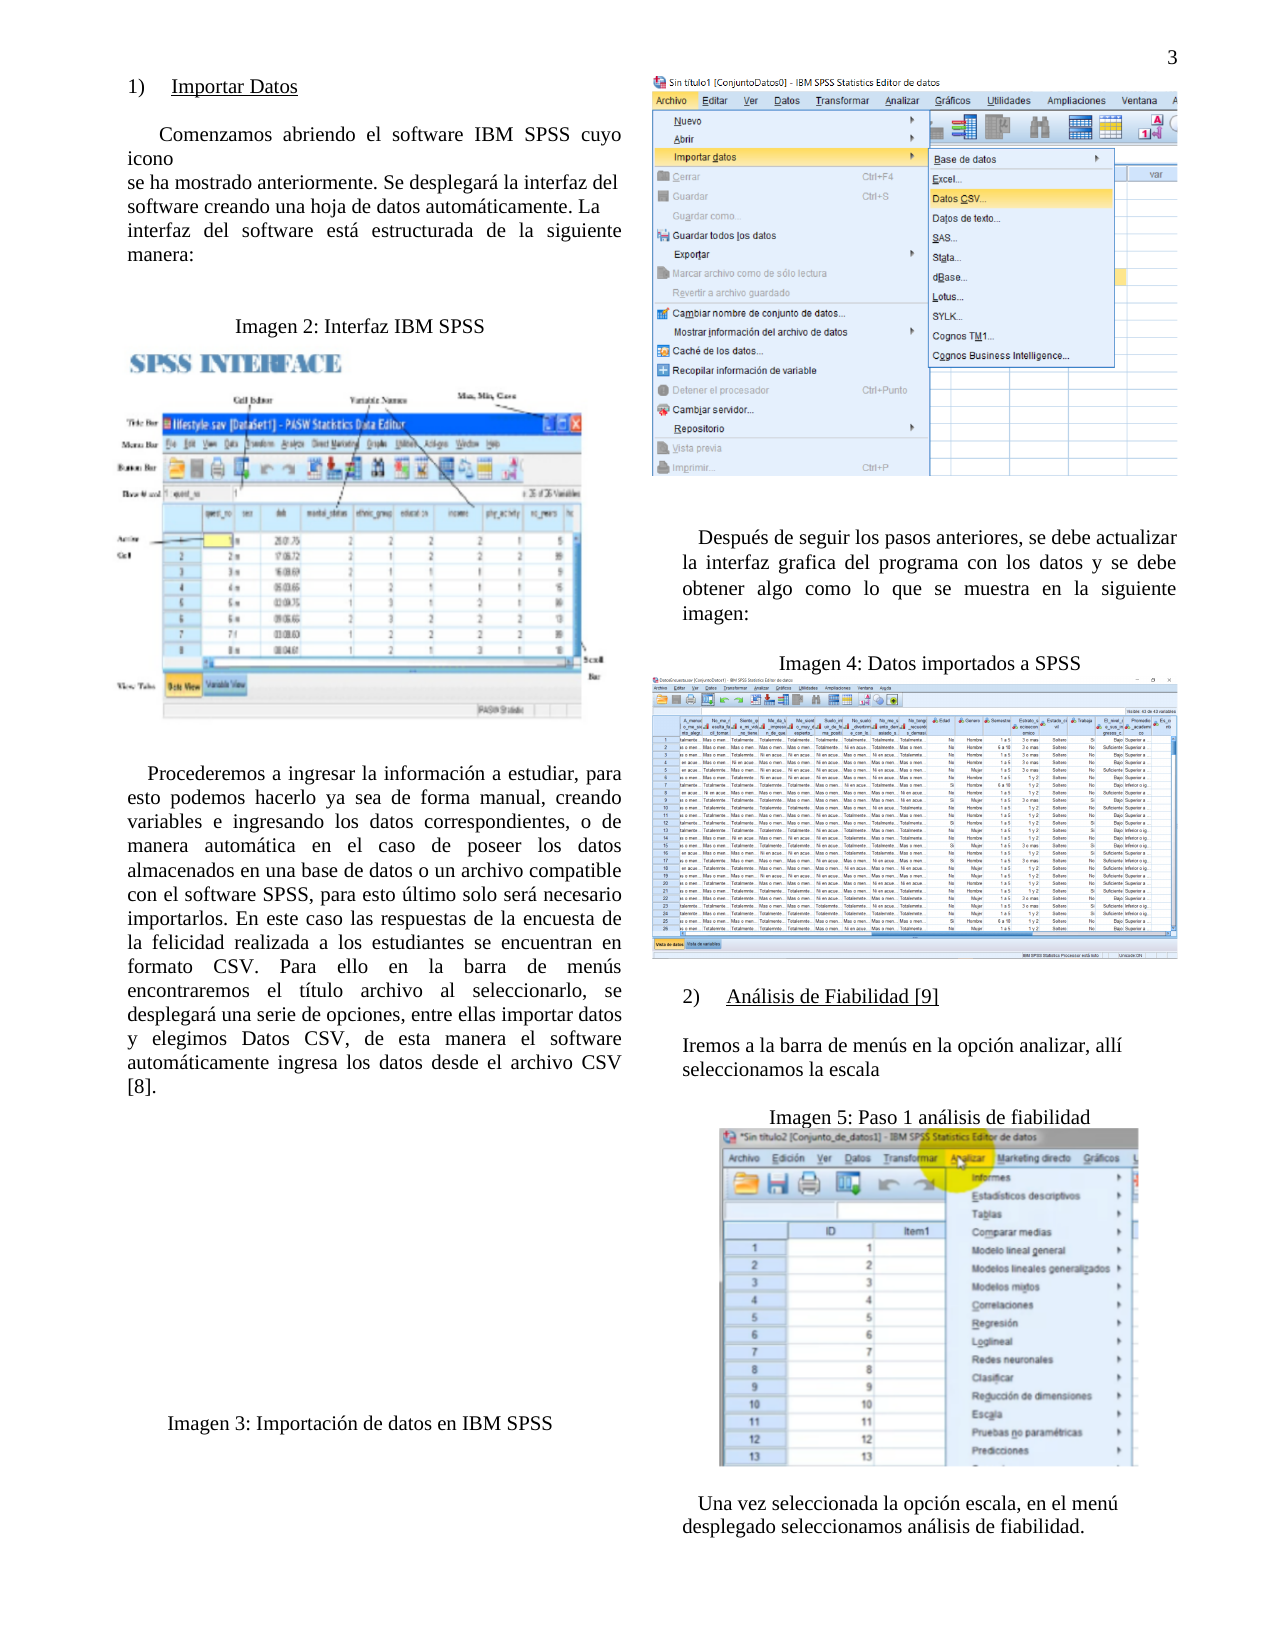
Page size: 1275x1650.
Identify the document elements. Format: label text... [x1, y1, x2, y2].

text Imagen 3: Importación de datos en IBM SPSS [97, 1411, 622, 1435]
subtitle Importar Datos [127, 74, 622, 98]
text software creando una hoja de datos automáticamente. La [127, 194, 622, 218]
picture [719, 1128, 1141, 1467]
text Después de seguir los pasos anteriores, se debe actualizar la interfaz grafica del programa con los datos y se debe obtener algo como lo que se muestra en la siguiente imagen: [682, 525, 1177, 625]
picture [652, 676, 1178, 959]
text Una vez seleccionada la opción escala, en el menú desplegado seleccionamos análisis de fiabilidad. [682, 1490, 1177, 1538]
text se ha mostrado anteriormente. Se desplegará la interfaz del [127, 170, 622, 194]
subtitle Análisis de Fiabilidad [682, 984, 1177, 1008]
picture [652, 73, 1178, 476]
text Procederemos a ingresar la información a estudiar, para esto podemos hacerlo ya sea de forma manual, creando variables e ingresando los datos correspondientes, o de manera automática en el caso de poseer los datos almacenados en una base de datos o un archivo compatible con el software SPSS, para esto último solo será necesario importarlos. En este caso las respuestas de la encuesta de la felicidad realizada a los estudiantes se encuentran en formato CSV. Para ello en la barra de menús encontraremos el título archivo al seleccionarlo, se desplegará una serie de opciones, entre ellas importar datos y elegimos Datos CSV, de esta manera el software automáticamente ingresa los datos desde el archivo CSV. [127, 761, 622, 1098]
picture [97, 338, 623, 738]
text Imagen 2: Interfaz IBM SPSS [97, 314, 622, 338]
text Comenzamos abriendo el software IBM SPSS cuyo icono [127, 122, 622, 170]
text interfaz del software está estructurada de la siguiente manera: [127, 218, 622, 266]
text Imagen 4: Datos importados a SPSS [682, 651, 1177, 675]
text Iremos a la barra de menús en la opción analizar, allí seleccionamos la escala [682, 1033, 1177, 1081]
